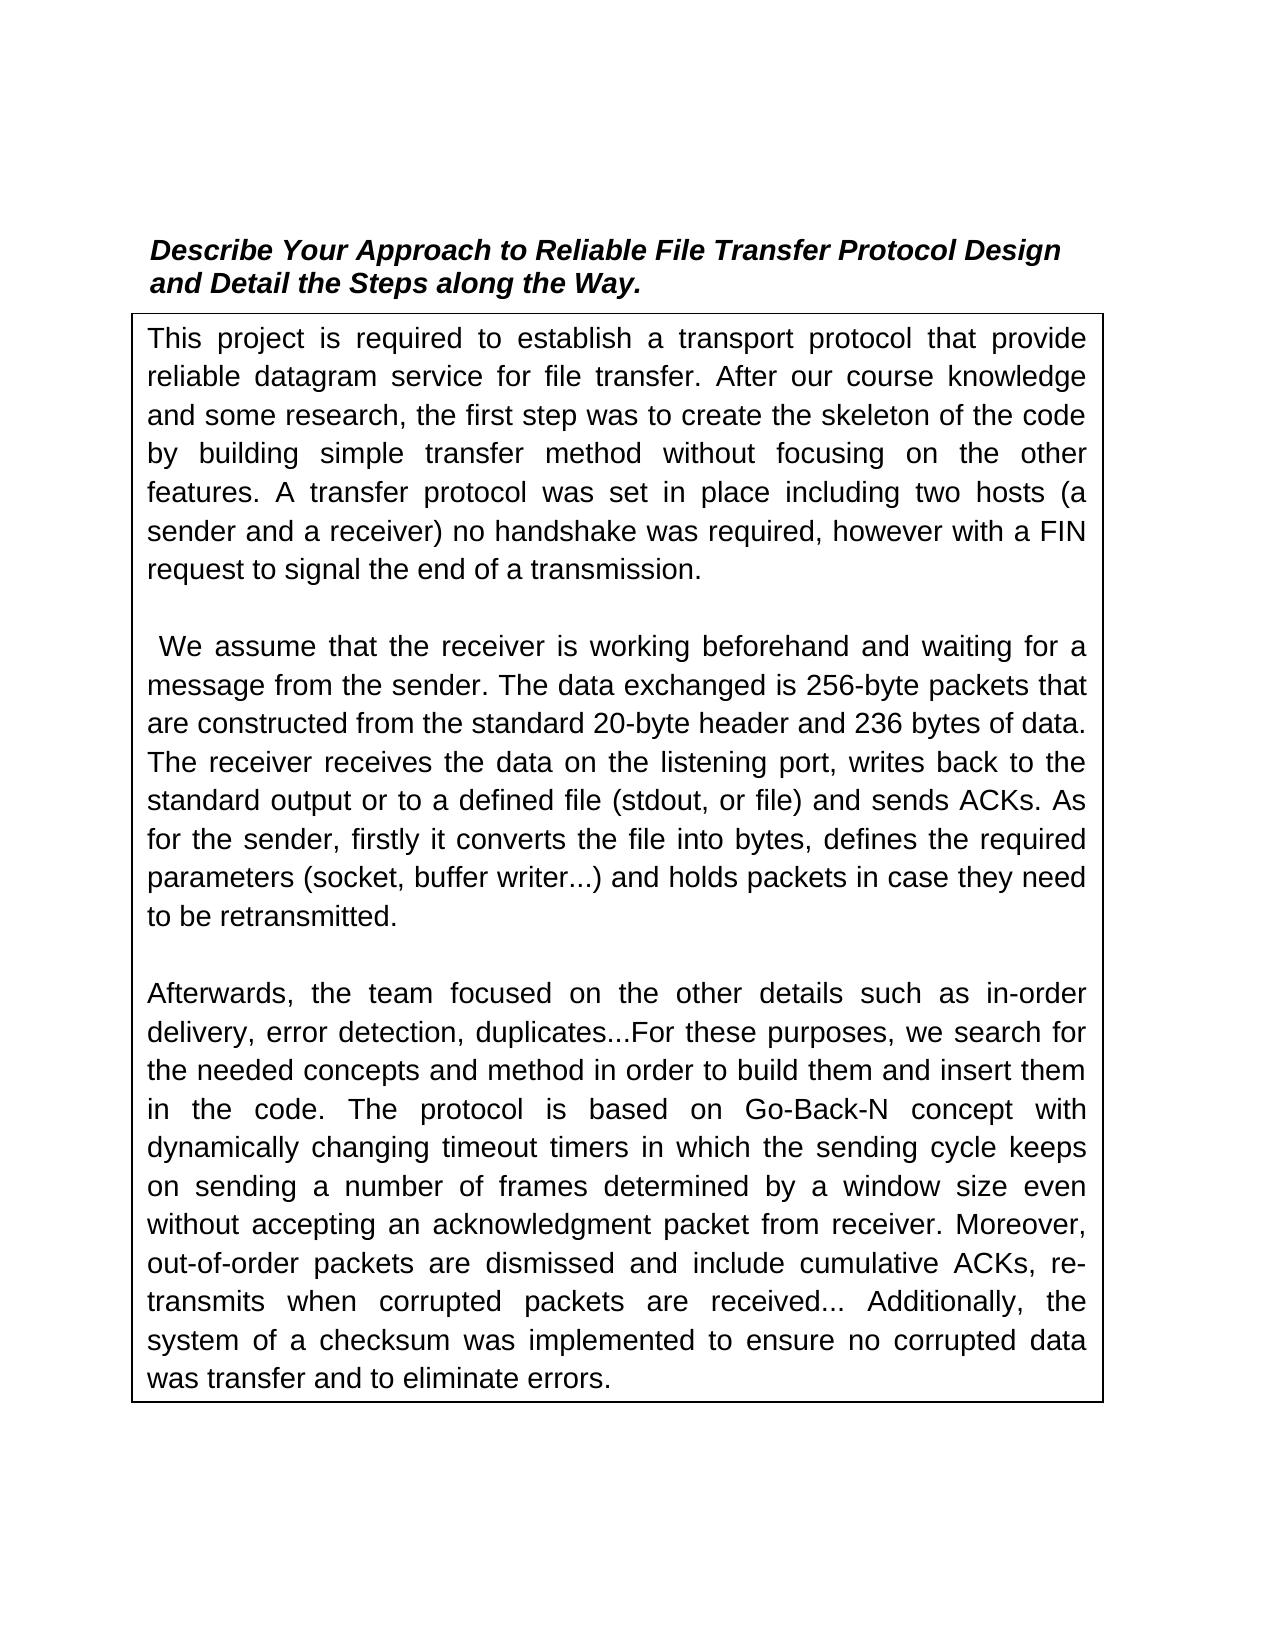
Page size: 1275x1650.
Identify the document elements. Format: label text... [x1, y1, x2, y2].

subtitle Describe Your Approach to Reliable File Transfer Protocol Design and Detail the Steps along the Way. [150, 232, 1125, 299]
